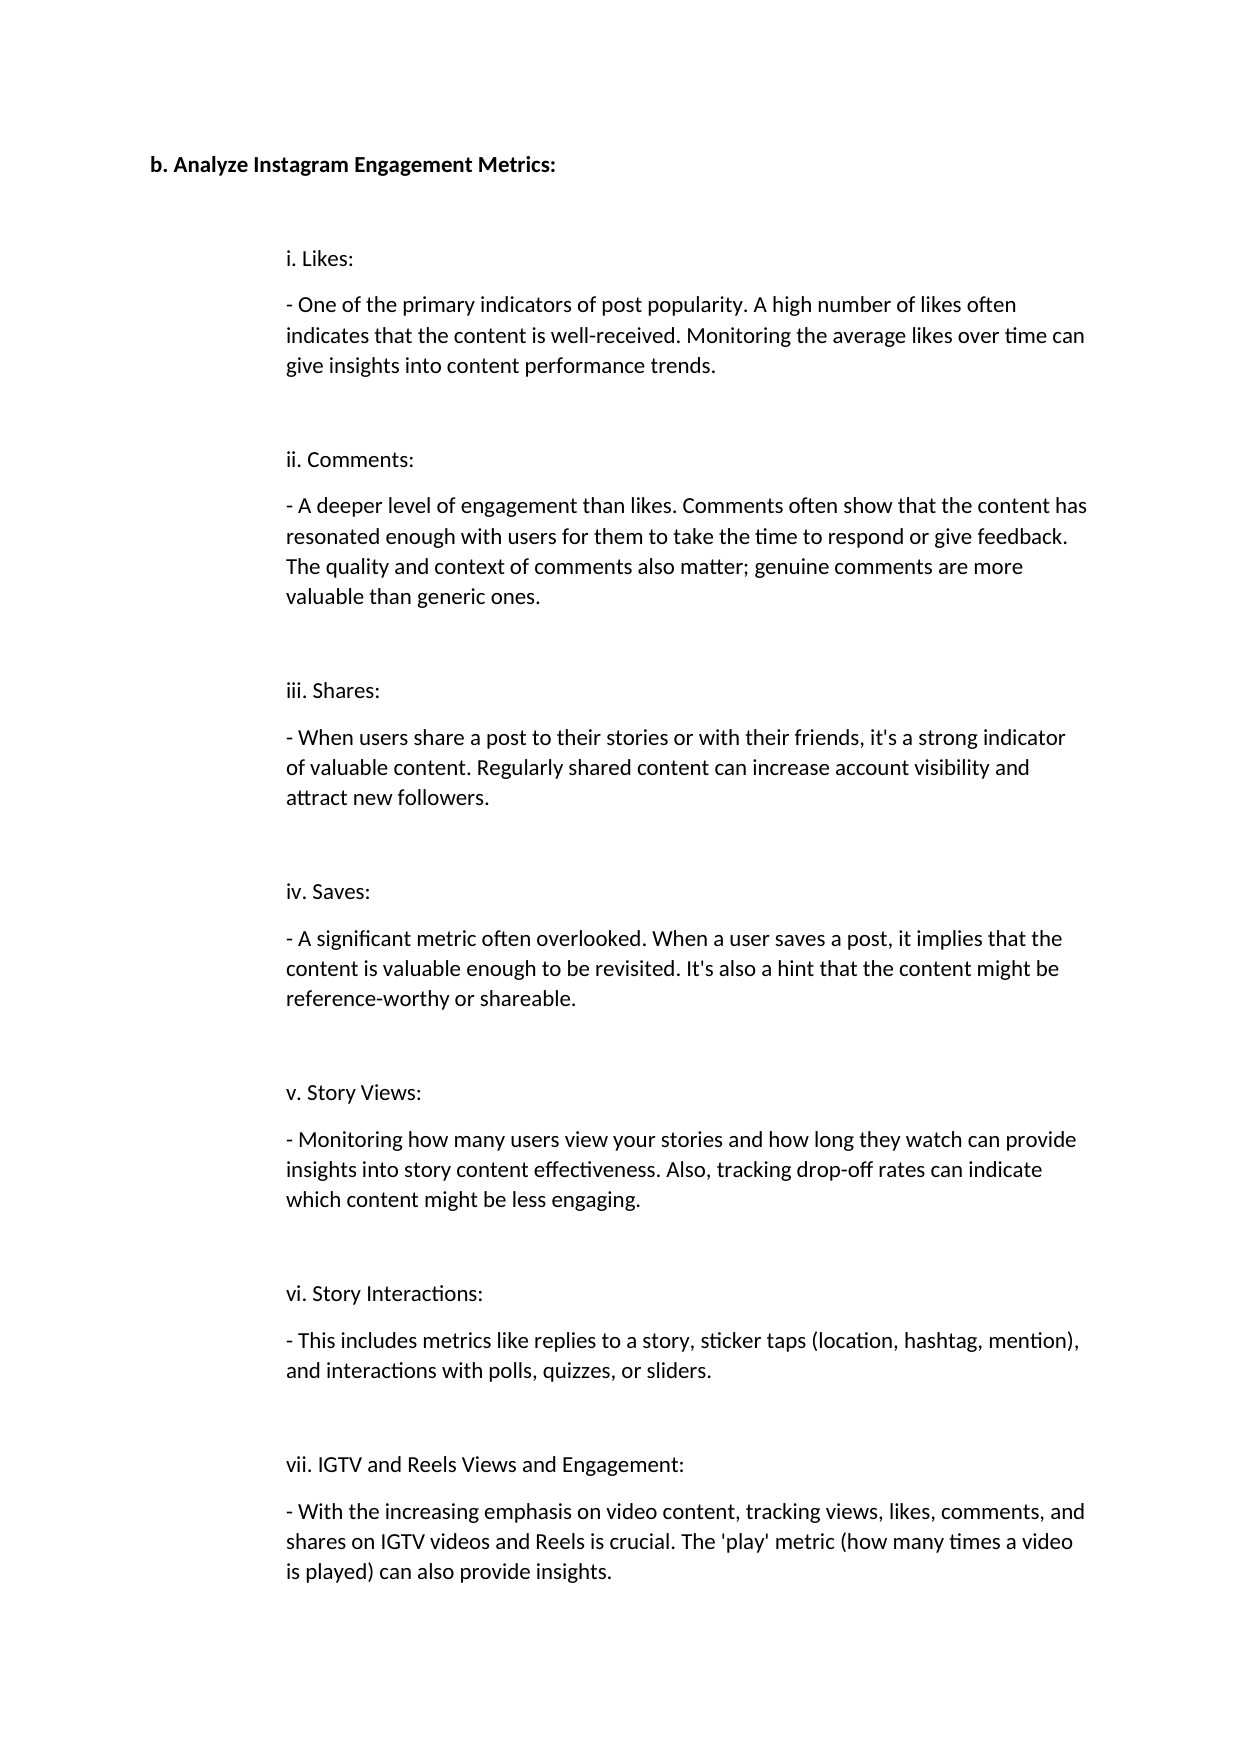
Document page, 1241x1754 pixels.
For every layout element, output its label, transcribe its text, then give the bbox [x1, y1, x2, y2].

text - Monitoring how many users view your stories and how long they watch can provide insights into story content effectiveness. Also, tracking drop-off rates can indicate which content might be less engaging. [286, 1125, 1090, 1213]
text - A significant metric often overlooked. When a user saves a post, it implies that the content is valuable enough to be revisited. It's also a hint that the content might be reference-worthy or shareable. [286, 924, 1090, 1012]
text iii. Shares: [286, 676, 1090, 704]
text - This includes metrics like replies to a story, sticker taps (location, hashtag, mention), and interactions with polls, quizzes, or sliders. [286, 1326, 1090, 1384]
text i. Likes: [286, 244, 1090, 272]
text b. Analyze Instagram Engagement Metrics: [150, 150, 1090, 178]
text v. Story Views: [286, 1078, 1090, 1106]
text - One of the primary indicators of post popularity. A high number of likes often indicates that the content is well-received. Monitoring the average likes over time can give insights into content performance trends. [286, 291, 1090, 379]
text - When users share a post to their stories or with their friends, it's a strong indicator of valuable content. Regularly shared content can increase account visibility and attract new followers. [286, 723, 1090, 811]
text - With the increasing emphasis on video content, tracking views, likes, comments, and shares on IGTV videos and Reels is crucial. The 'play' metric (how many times a video is played) can also provide insights. [286, 1497, 1090, 1585]
text - A deeper level of engagement than likes. Comments often show that the content has resonated enough with users for them to take the time to respond or give feedback. The quality and context of comments also matter; genuine comments are more valuable than generic ones. [286, 492, 1090, 610]
text ii. Comments: [286, 445, 1090, 473]
text iv. Saves: [286, 877, 1090, 905]
text vi. Story Interactions: [286, 1279, 1090, 1307]
text vii. IGTV and Reels Views and Engagement: [286, 1450, 1090, 1478]
